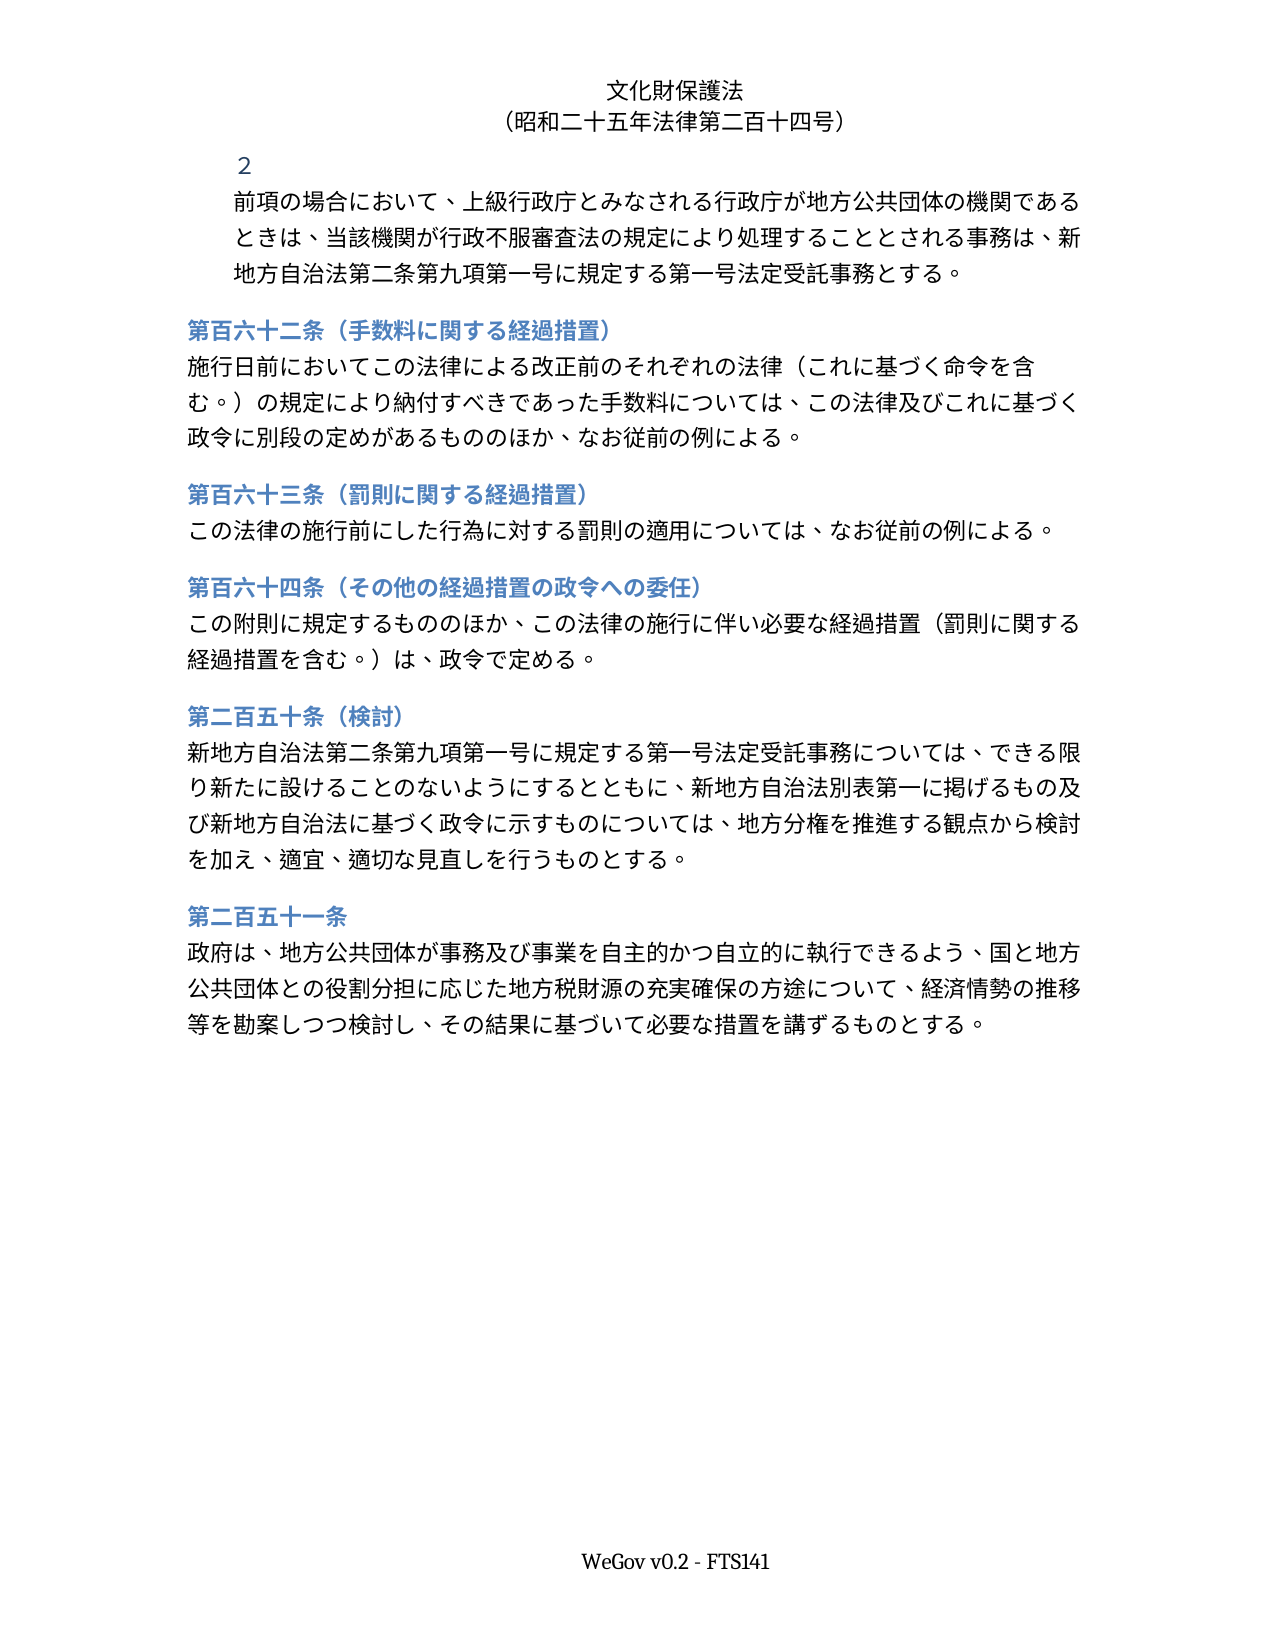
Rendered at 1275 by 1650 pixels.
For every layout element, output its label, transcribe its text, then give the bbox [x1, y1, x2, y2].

subtitle 第百六十二条（手数料に関する経過措置） [187, 314, 1087, 346]
text この法律の施行前にした行為に対する罰則の適用については、なお従前の例による。 [187, 515, 1087, 546]
text 施行日前においてこの法律による改正前のそれぞれの法律（これに基づく命令を含む。）の規定により納付すべきであった手数料については、この法律及びこれに基づく政令に別段の定めがあるもののほか、なお従前の例による。 [187, 351, 1087, 454]
subtitle ２ [233, 150, 1087, 181]
subtitle 第百六十四条（その他の経過措置の政令への委任） [187, 572, 1087, 603]
text 政府は、地方公共団体が事務及び事業を自主的かつ自立的に執行できるよう、国と地方公共団体との役割分担に応じた地方税財源の充実確保の方途について、経済情勢の推移等を勘案しつつ検討し、その結果に基づいて必要な措置を講ずるものとする。 [187, 937, 1087, 1040]
subtitle 第百六十三条（罰則に関する経過措置） [187, 479, 1087, 510]
subtitle 第二百五十一条 [187, 901, 1087, 932]
text この附則に規定するもののほか、この法律の施行に伴い必要な経過措置（罰則に関する経過措置を含む。）は、政令で定める。 [187, 608, 1087, 675]
subtitle 第二百五十条（検討） [187, 701, 1087, 732]
text 新地方自治法第二条第九項第一号に規定する第一号法定受託事務については、できる限り新たに設けることのないようにするとともに、新地方自治法別表第一に掲げるもの及び新地方自治法に基づく政令に示すものについては、地方分権を推進する観点から検討を加え、適宜、適切な見直しを行うものとする。 [187, 736, 1087, 876]
text 前項の場合において、上級行政庁とみなされる行政庁が地方公共団体の機関であるときは、当該機関が行政不服審査法の規定により処理することとされる事務は、新地方自治法第二条第九項第一号に規定する第一号法定受託事務とする。 [233, 186, 1087, 289]
